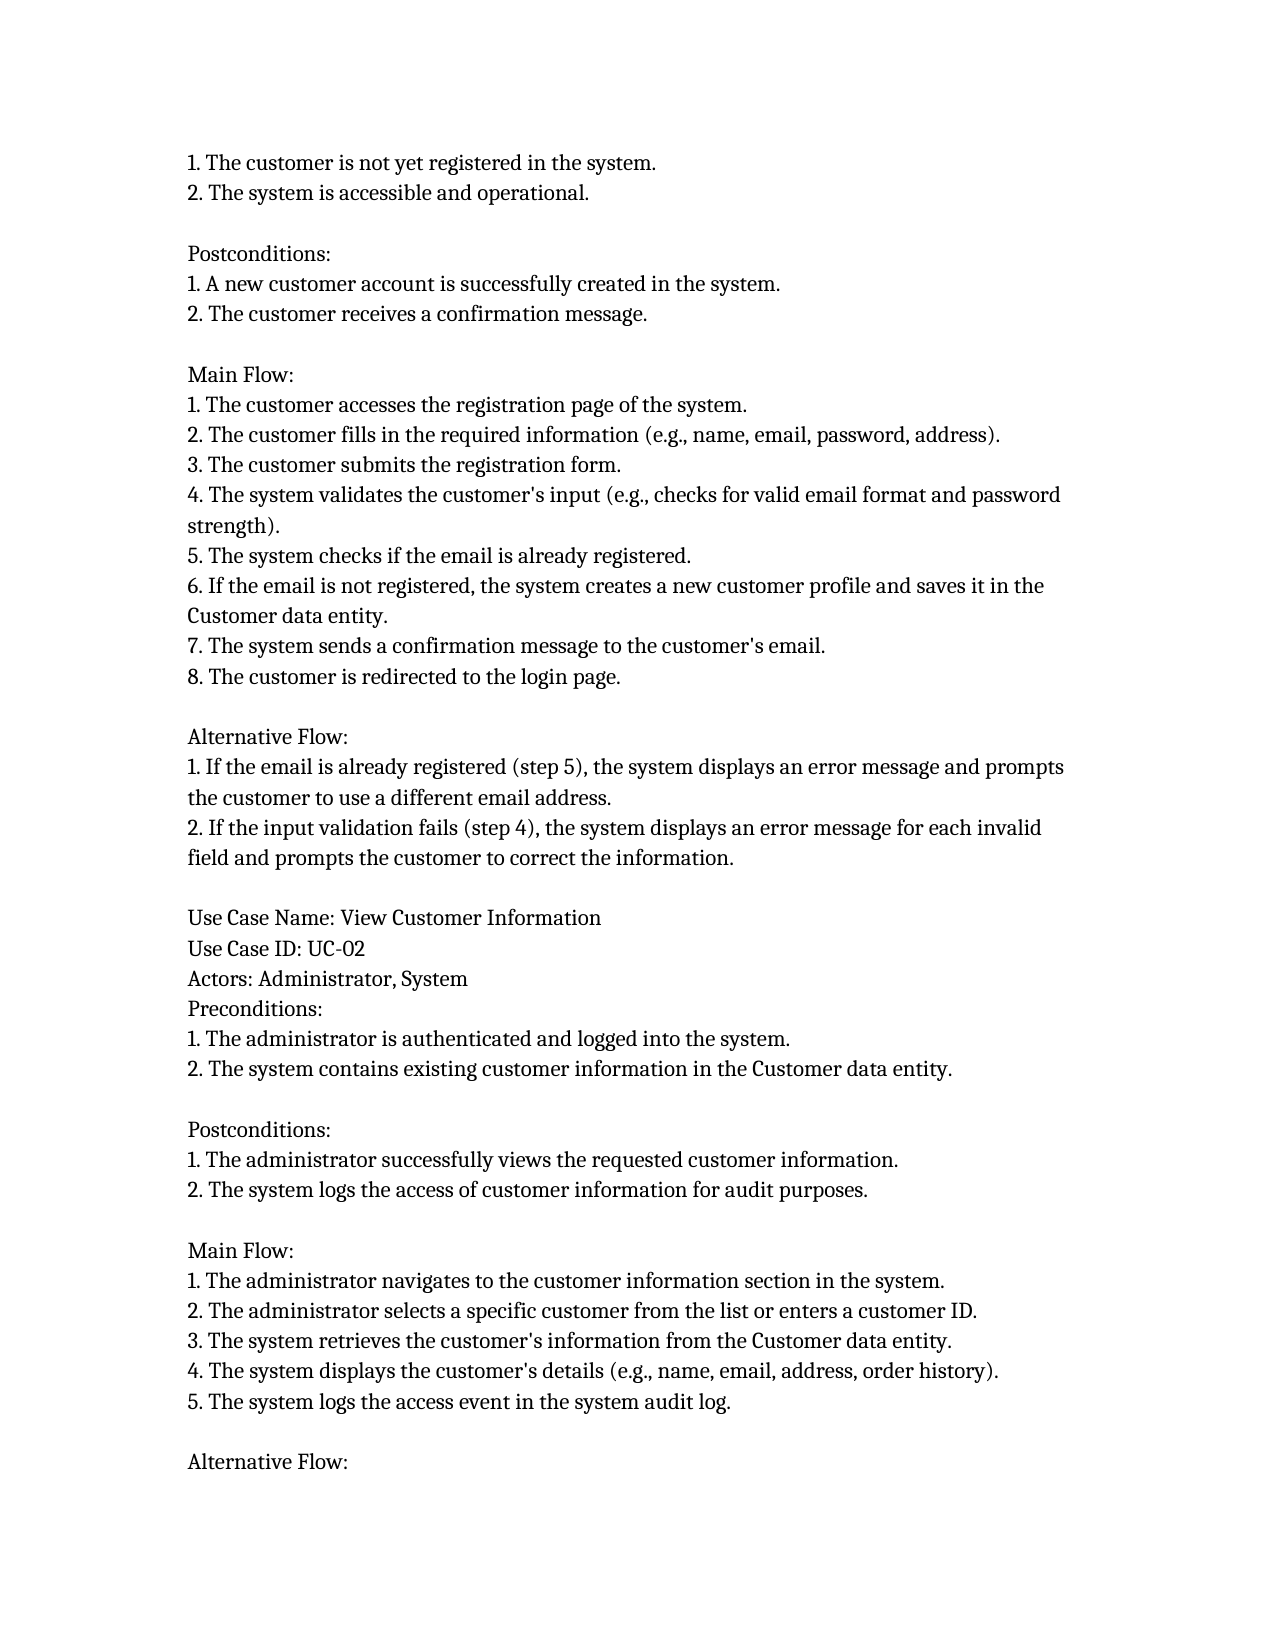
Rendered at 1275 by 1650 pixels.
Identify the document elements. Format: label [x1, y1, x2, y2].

text [187, 150, 1087, 1475]
